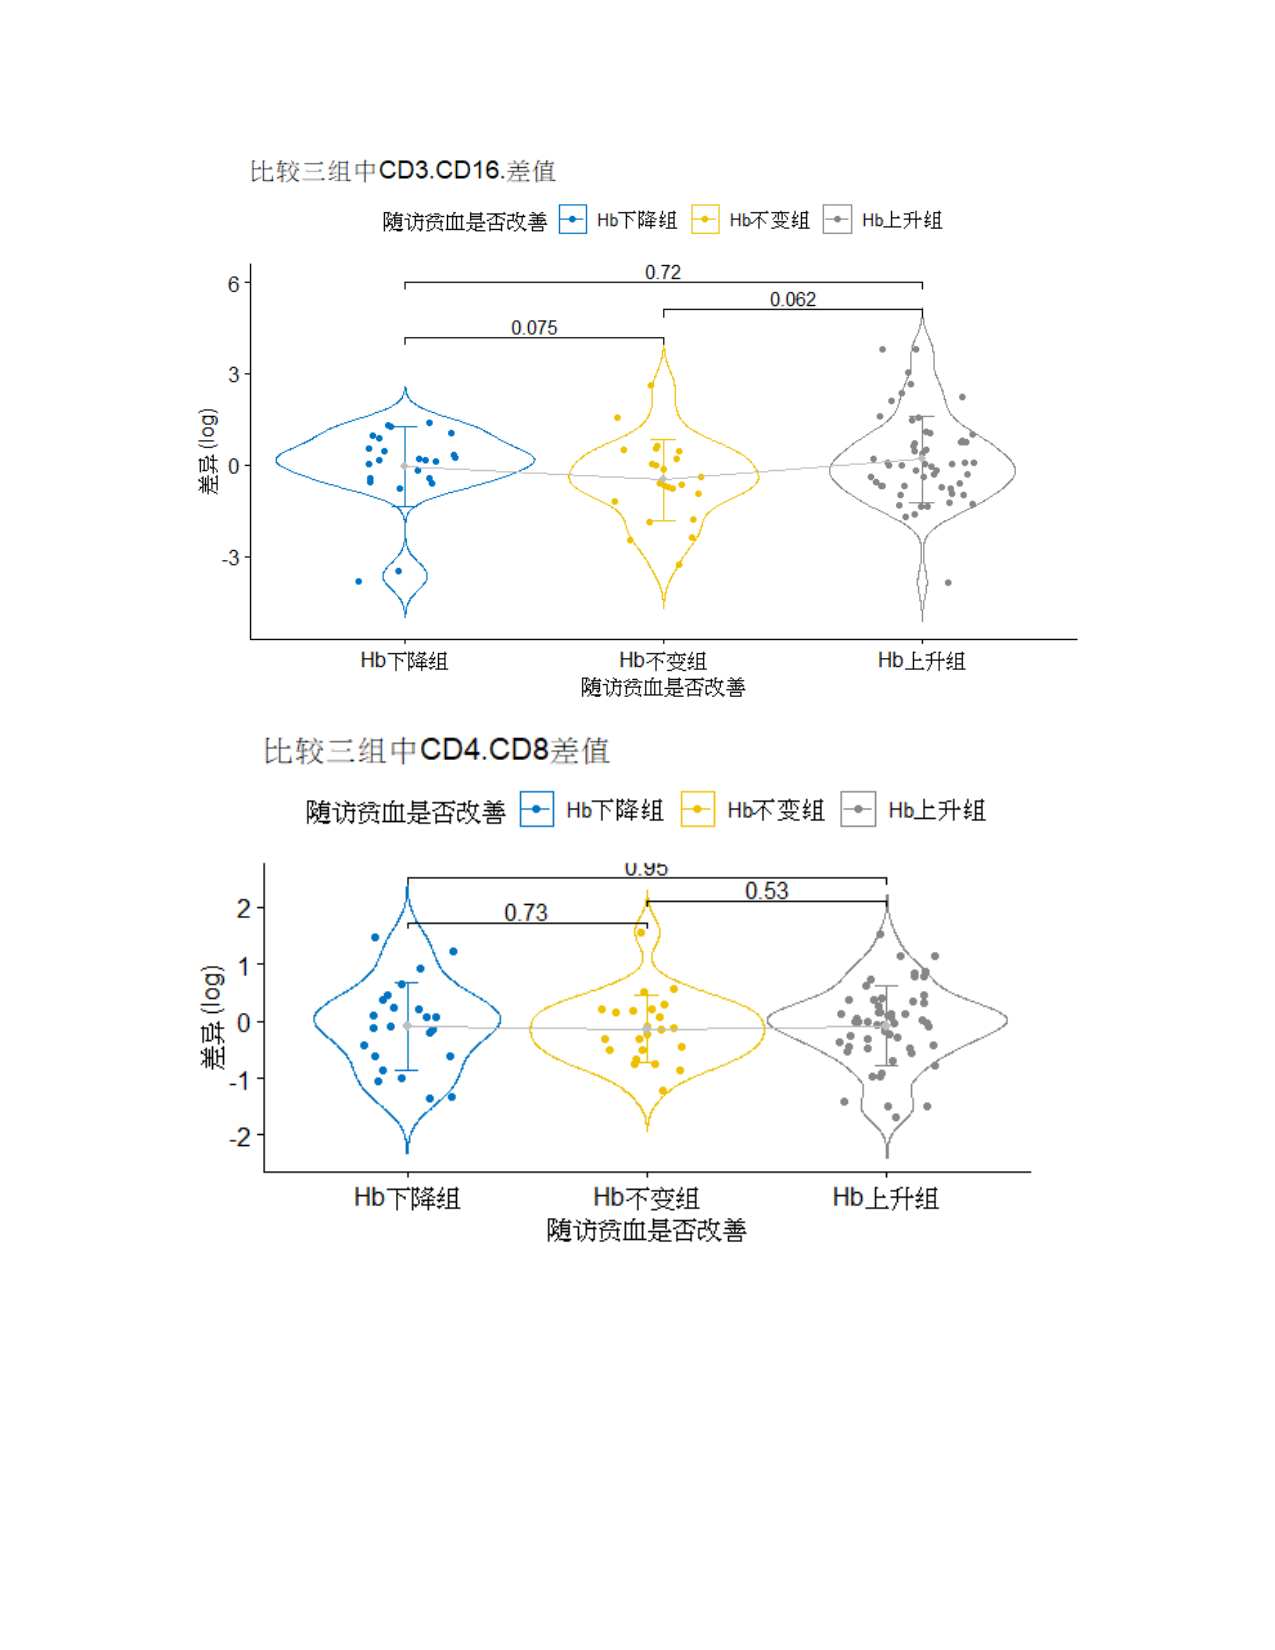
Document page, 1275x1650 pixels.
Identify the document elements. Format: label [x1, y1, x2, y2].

picture [187, 150, 1088, 706]
picture [187, 724, 1044, 1253]
